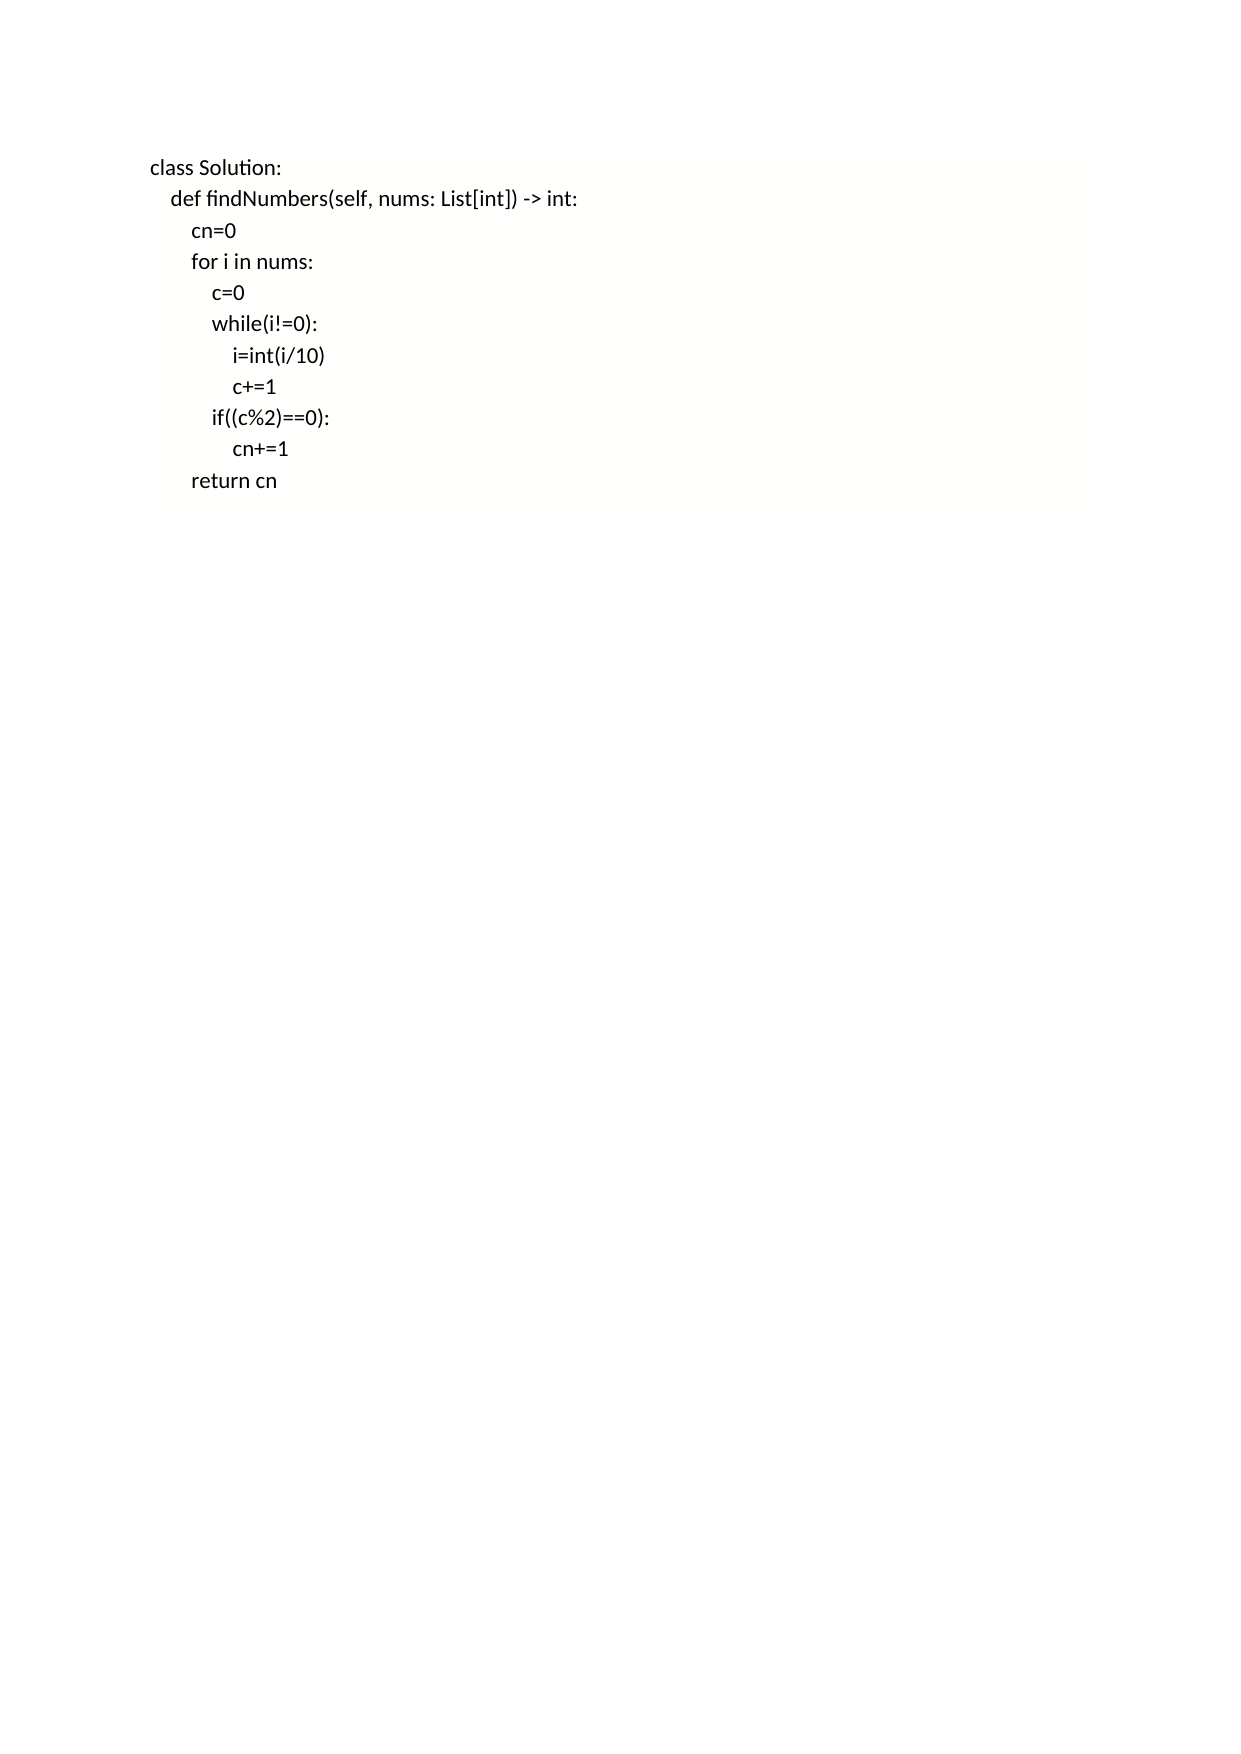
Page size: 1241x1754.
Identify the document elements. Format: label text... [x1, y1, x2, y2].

text for i in nums: [150, 244, 1090, 275]
text def findNumbers(self, nums: List[int]) -> int: [150, 181, 1090, 212]
text c+=1 [150, 369, 1090, 400]
text while(i!=0): [150, 306, 1090, 337]
text cn=0 [150, 212, 1090, 244]
text if((c%2)==0): [150, 400, 1090, 431]
text i=int(i/10) [150, 337, 1090, 369]
text cn+=1 [150, 431, 1090, 462]
text return cn [150, 462, 1090, 494]
text c=0 [150, 275, 1090, 306]
text class Solution: [150, 150, 1090, 181]
